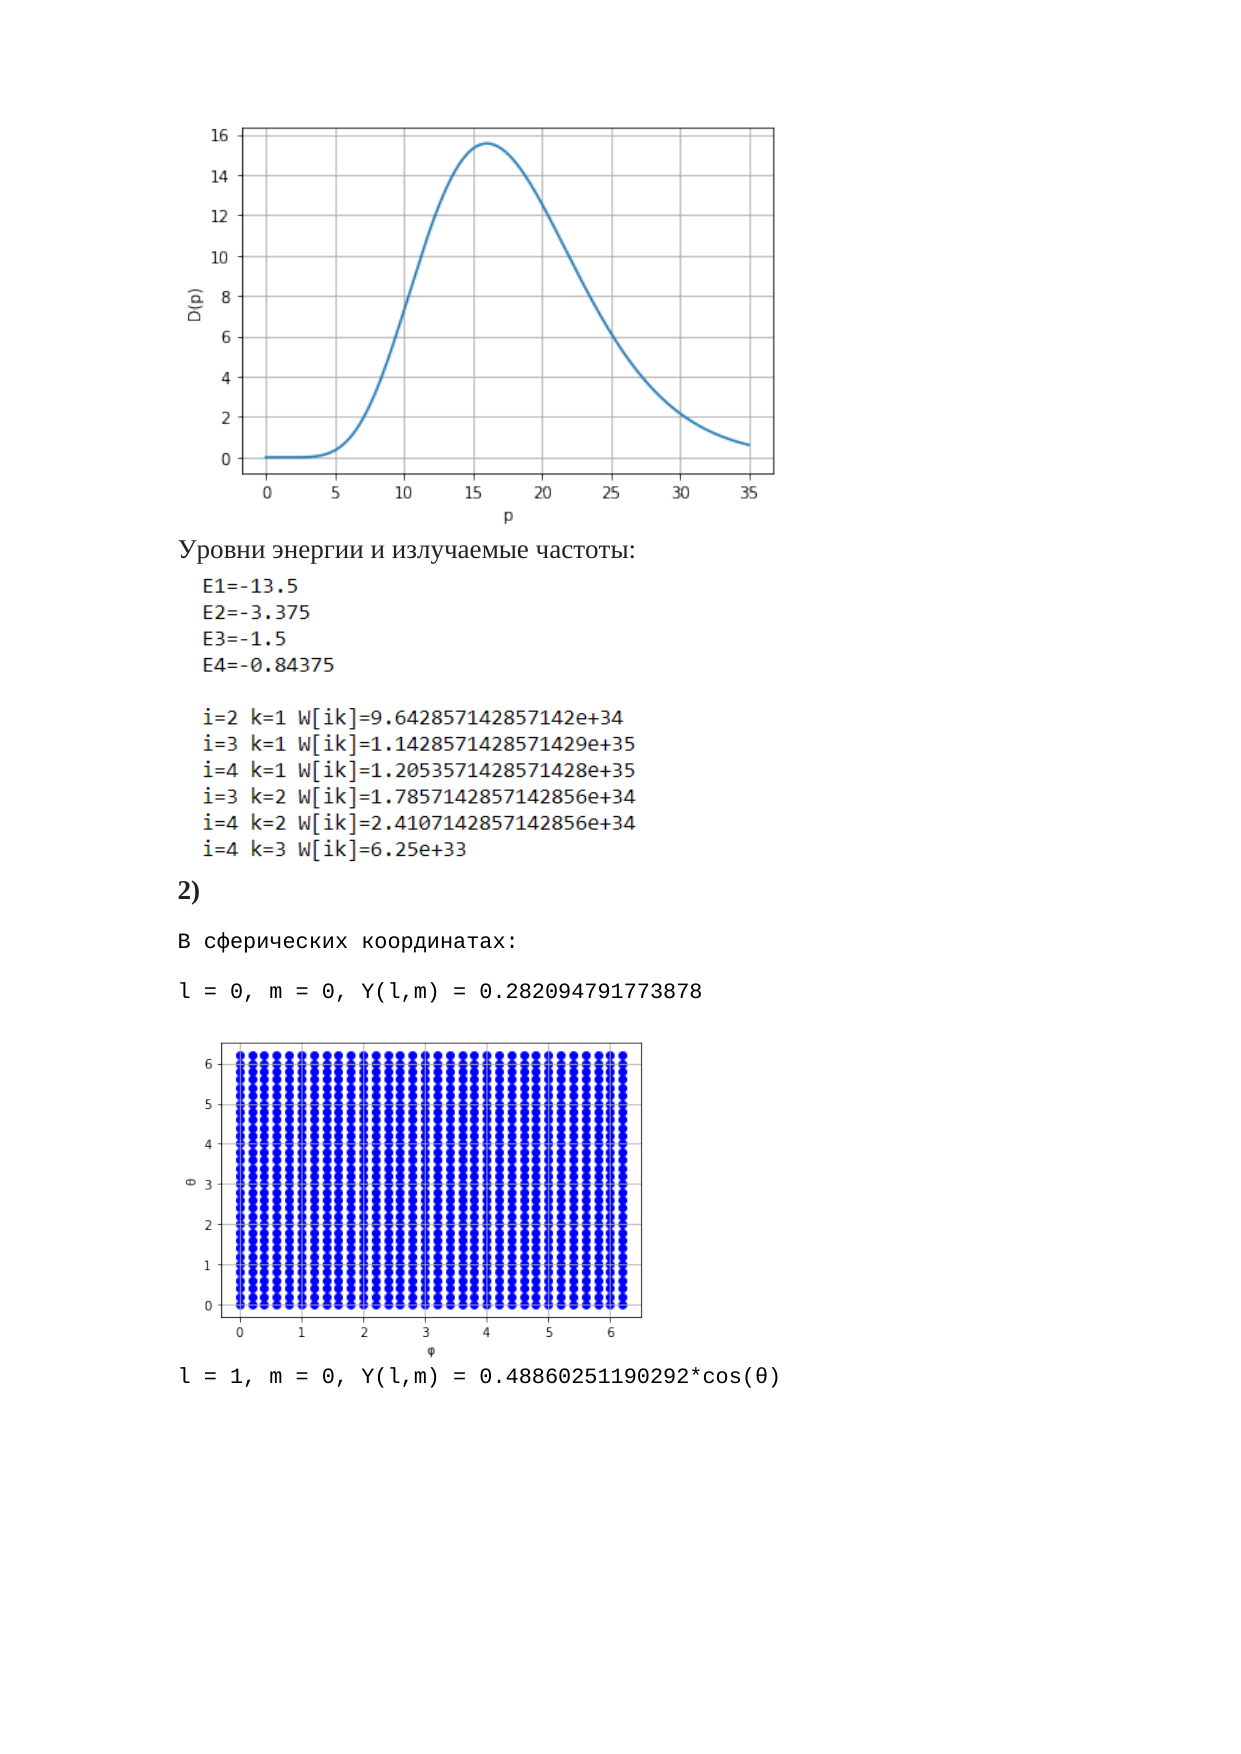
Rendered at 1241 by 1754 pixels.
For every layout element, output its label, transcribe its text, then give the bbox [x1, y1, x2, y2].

text 2) [177, 874, 1152, 905]
text l = 0, m = 0, Y(l,m) = 0.282094791773878 [177, 980, 1152, 1004]
text l = 1, m = 0, Y(l,m) = 0.48860251190292*cos(θ) [177, 1365, 1152, 1390]
text В сферических координатах: [177, 930, 1152, 955]
picture [177, 118, 783, 534]
text Уровни энергии и излучаемые частоты: [177, 533, 1152, 564]
picture [177, 564, 1068, 875]
picture [177, 1035, 650, 1365]
